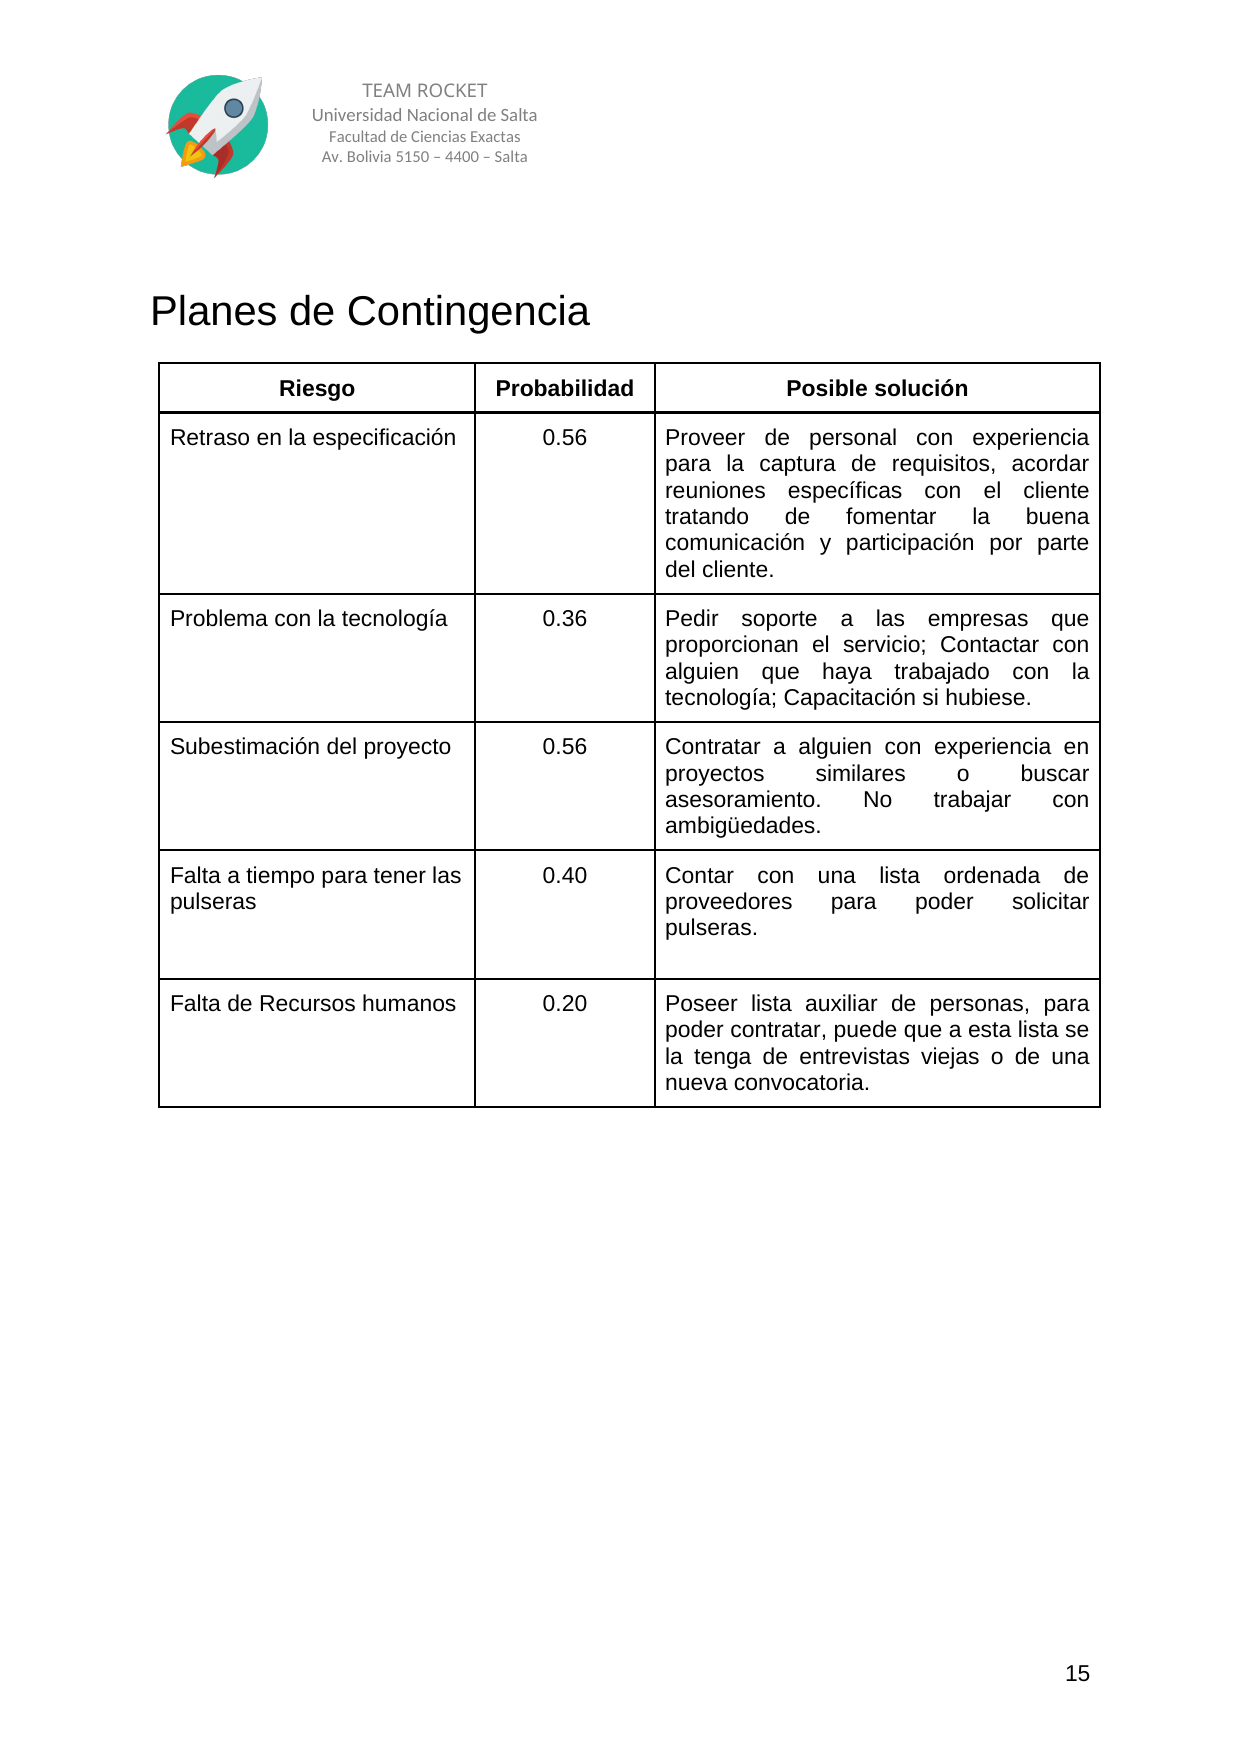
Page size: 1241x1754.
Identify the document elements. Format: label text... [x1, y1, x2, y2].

table_cell Retraso en la especificación [160, 414, 474, 592]
picture [151, 59, 285, 192]
table_cell 0.20 [476, 980, 654, 1106]
table_header Riesgo [160, 364, 474, 411]
table_header Probabilidad [476, 364, 654, 411]
table_cell 0.56 [476, 723, 654, 849]
table_cell Contar con una lista ordenada de proveedores para poder solicitar pulseras. [656, 851, 1099, 977]
table_header Posible solución [656, 364, 1099, 411]
table_cell 0.36 [476, 595, 654, 721]
table_cell Poseer lista auxiliar de personas, para poder contratar, puede que a esta lista se la tenga de entrevistas viejas o de una nueva convocatoria. [656, 980, 1099, 1106]
table_cell Falta de Recursos humanos [160, 980, 474, 1106]
table_cell 0.40 [476, 851, 654, 977]
subtitle Planes de Contingencia [150, 286, 1090, 334]
table_cell Falta a tiempo para tener las pulseras [160, 851, 474, 977]
table_cell Subestimación del proyecto [160, 723, 474, 849]
table_cell Contratar a alguien con experiencia en proyectos similares o buscar asesoramiento. No trabajar con ambigüedades. [656, 723, 1099, 849]
table_cell Proveer de personal con experiencia para la captura de requisitos, acordar reuniones específicas con el cliente tratando de fomentar la buena comunicación y participación por parte del cliente. [656, 414, 1099, 592]
table_cell Pedir soporte a las empresas que proporcionan el servicio; Contactar con alguien que haya trabajado con la tecnología; Capacitación si hubiese. [656, 595, 1099, 721]
table_cell Problema con la tecnología [160, 595, 474, 721]
table_cell 0.56 [476, 414, 654, 592]
